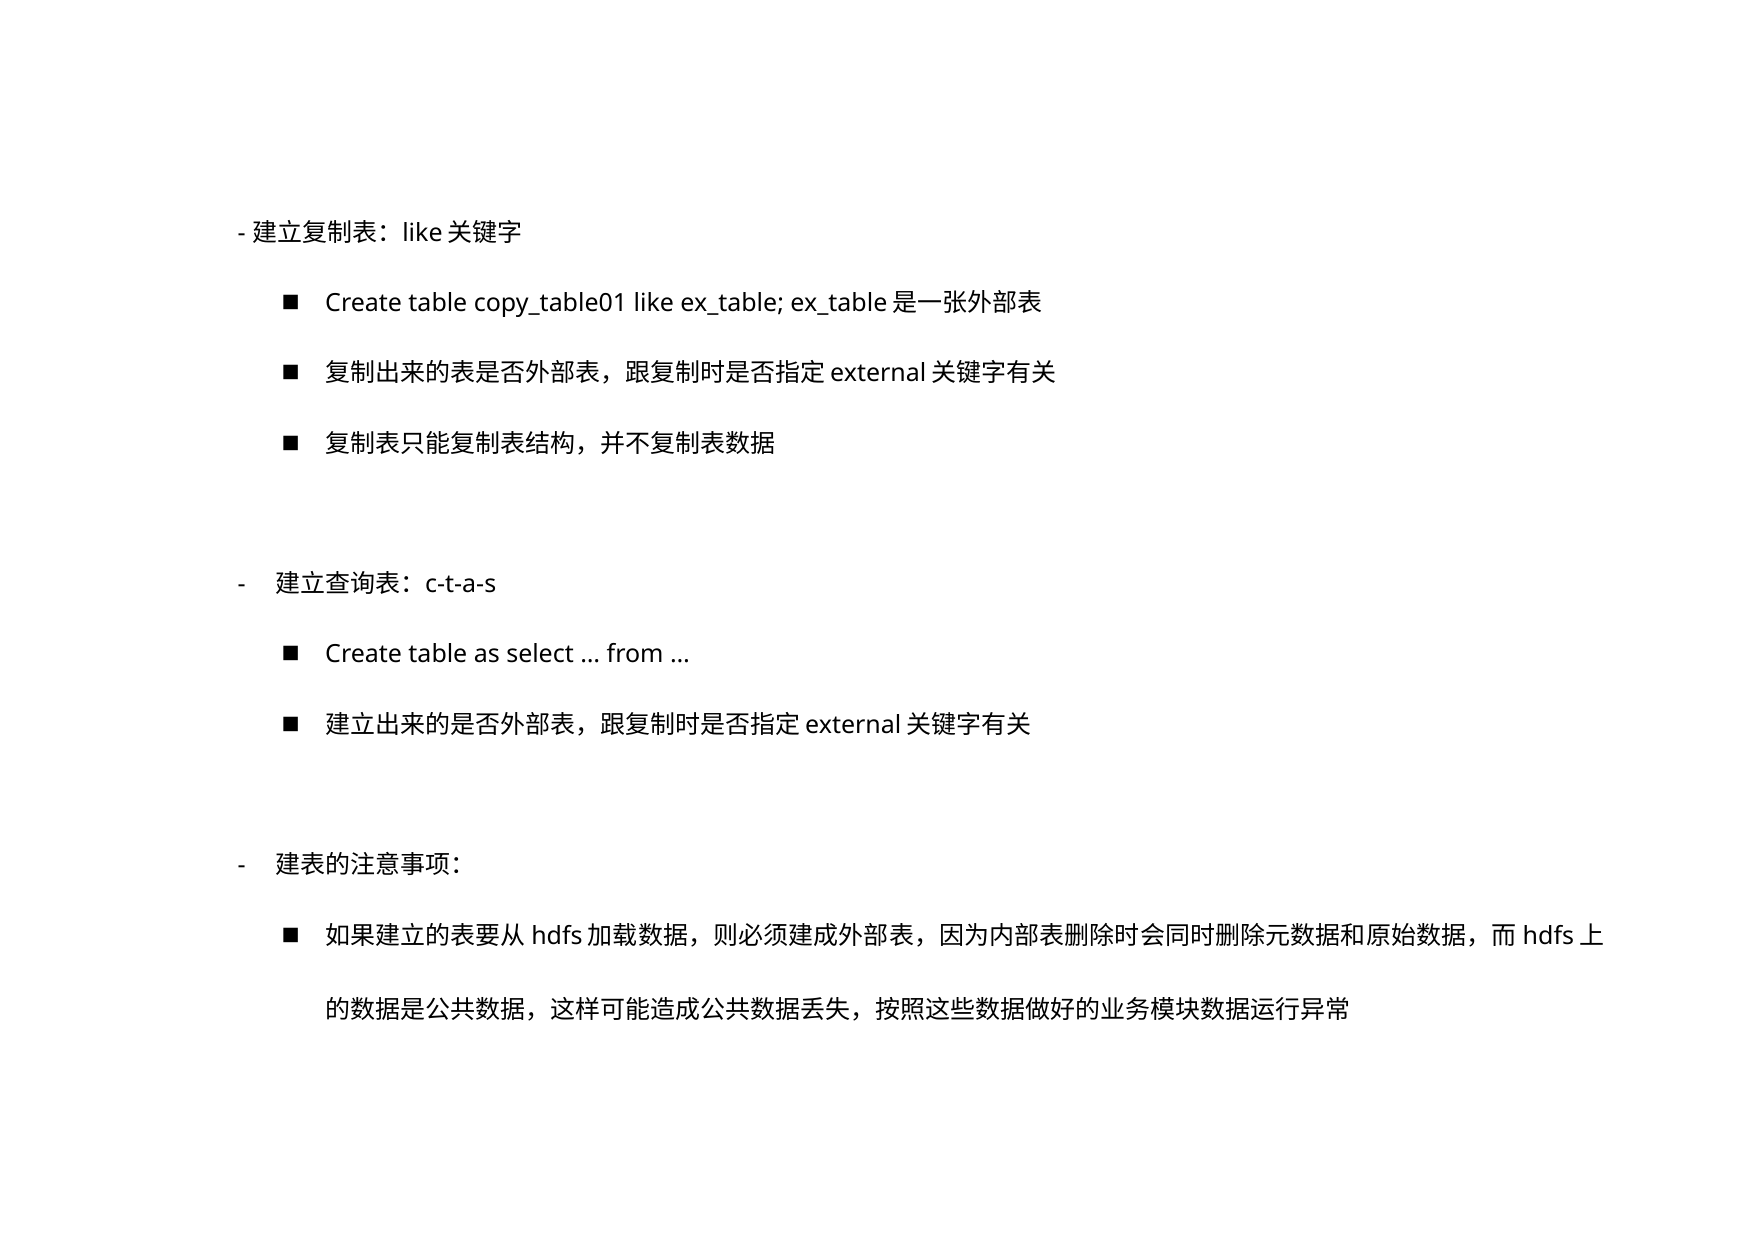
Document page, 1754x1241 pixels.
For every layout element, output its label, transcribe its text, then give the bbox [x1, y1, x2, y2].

list Create table copy_table01 like ex_table; ex_table是一张外部表 [281, 268, 1604, 333]
list 复制表只能复制表结构，并不复制表数据 [281, 409, 1604, 474]
list 建立查询表：c-t-a-s [237, 549, 1604, 614]
list 如果建立的表要从hdfs加载数据，则必须建成外部表，因为内部表删除时会同时删除元数据和原始数据，而hdfs上的数据是公共数据，这样可能造成公共数据丢失，按照这些数据做好的业务模块数据运行异常 [281, 901, 1604, 1041]
list 建立出来的是否外部表，跟复制时是否指定external关键字有关 [281, 690, 1604, 755]
list 建表的注意事项： [237, 830, 1604, 895]
list 复制出来的表是否外部表，跟复制时是否指定external关键字有关 [281, 338, 1604, 403]
list Create table as select … from … [281, 620, 1604, 685]
text - 建立复制表：like关键字 [237, 198, 1604, 263]
